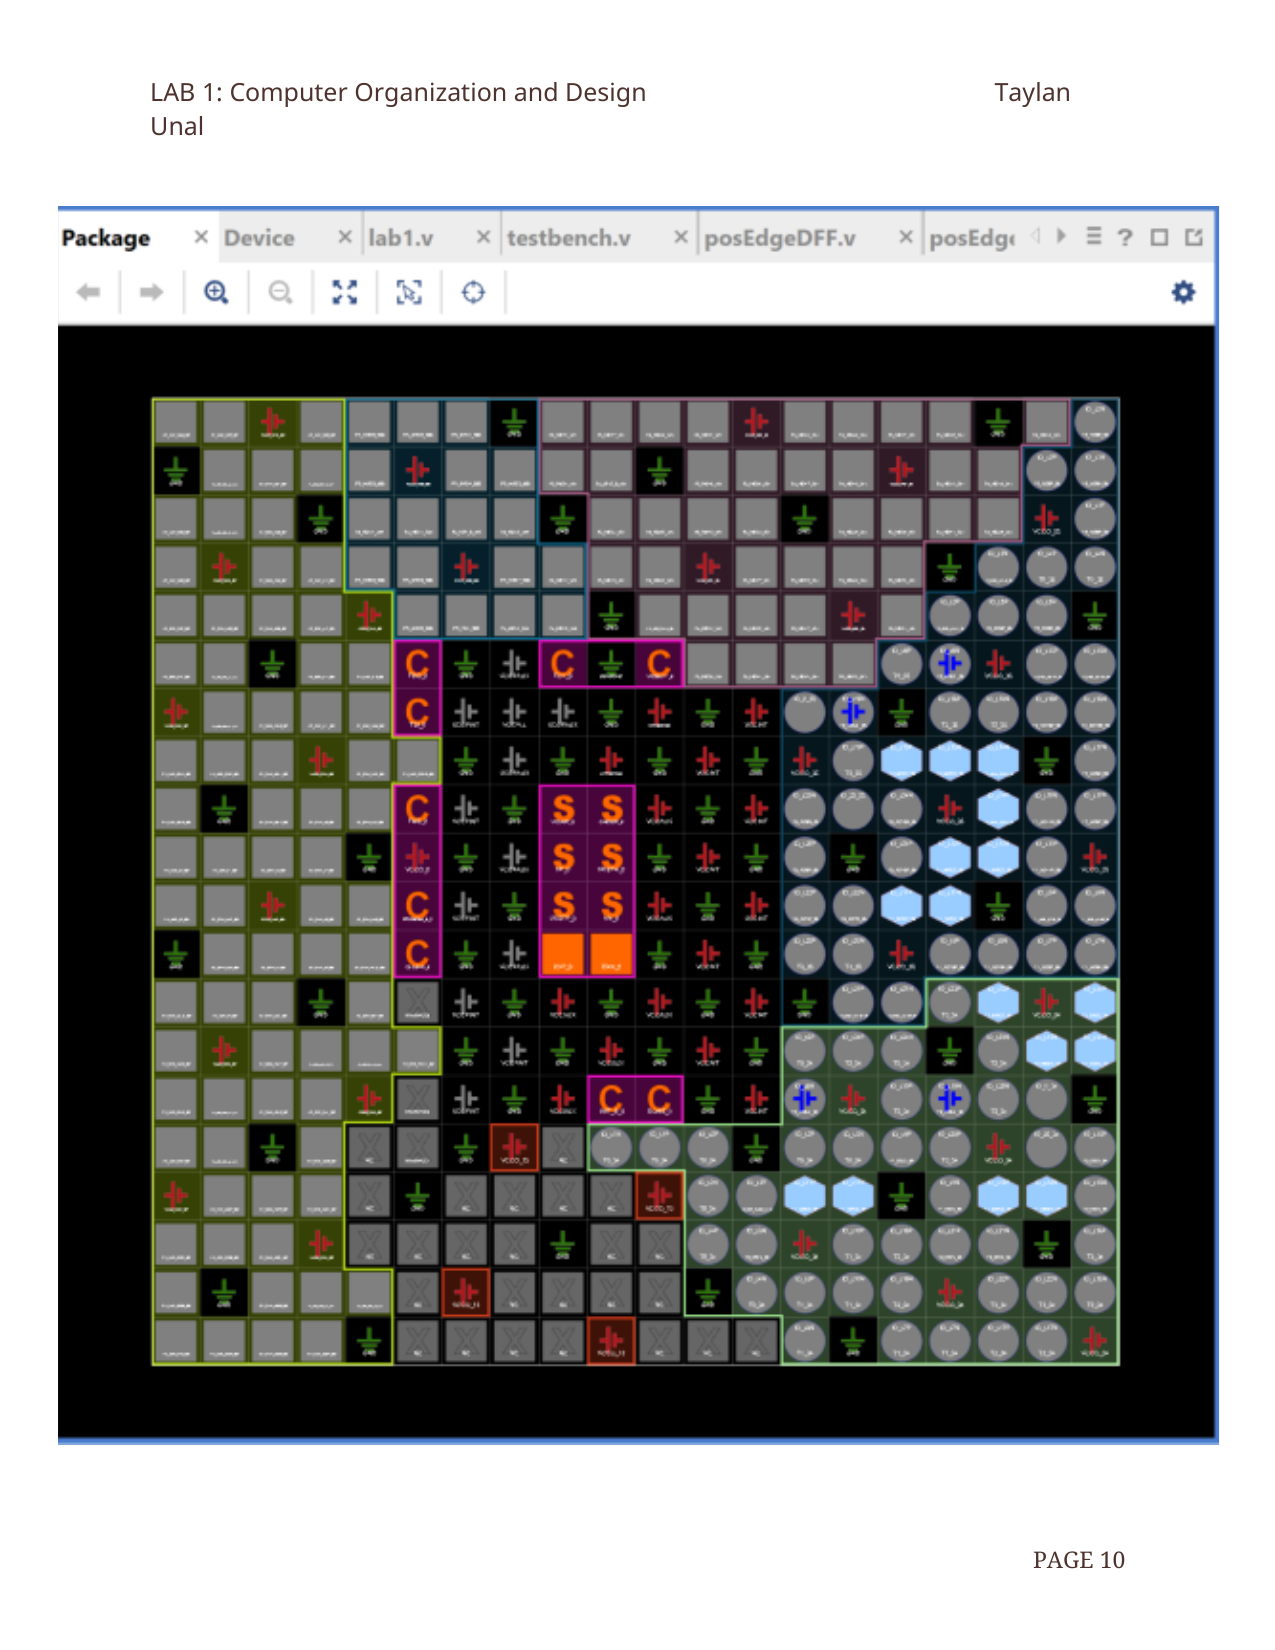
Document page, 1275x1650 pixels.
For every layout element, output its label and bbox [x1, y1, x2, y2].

picture [53, 206, 1218, 1441]
